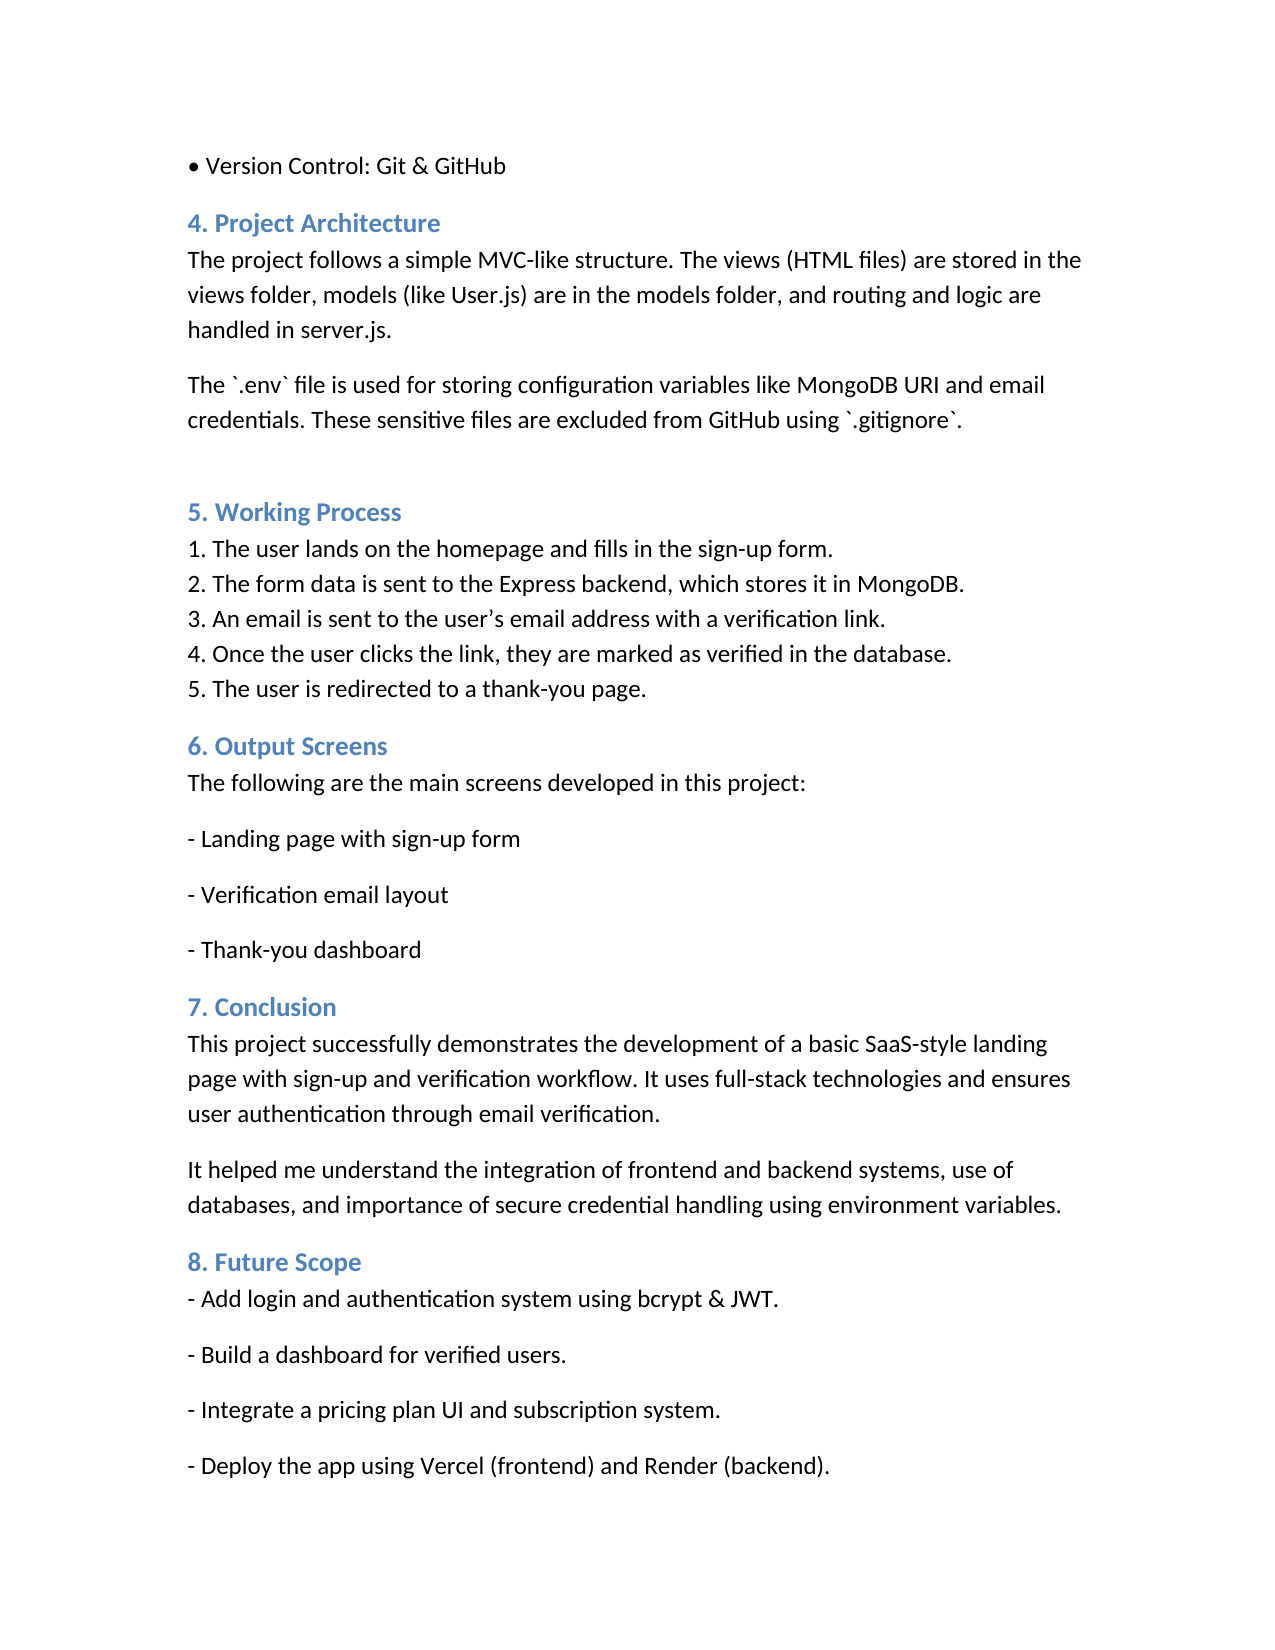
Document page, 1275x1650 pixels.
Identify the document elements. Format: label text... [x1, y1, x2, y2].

text - Landing page with sign-up form [187, 823, 1087, 853]
text - Build a dashboard for verified users. [187, 1339, 1087, 1369]
text - Thank-you dashboard [187, 934, 1087, 965]
subtitle 7. Conclusion [187, 990, 1087, 1023]
subtitle 5. Working Process [187, 495, 1087, 528]
text 1. The user lands on the homepage and fills in the sign-up form. 2. The form data is sent to the Express backend, which stores it in MongoDB. 3. An email is sent to the user’s email address with a verification link. 4. Once the user clicks the link, they are marked as verified in the database. 5. The user is redirected to a thank-you page. [187, 533, 1087, 704]
subtitle 4. Project Architecture [187, 206, 1087, 239]
text The following are the main screens developed in this project: [187, 767, 1087, 798]
text The project follows a simple MVC-like structure. The views (HTML files) are stored in the views folder, models (like User.js) are in the models folder, and routing and logic are handled in server.js. [187, 244, 1087, 344]
text - Integrate a pricing plan UI and subscription system. [187, 1394, 1087, 1425]
subtitle 6. Output Screens [187, 729, 1087, 762]
subtitle 8. Future Scope [187, 1245, 1087, 1278]
text - Deploy the app using Vercel (frontend) and Render (backend). [187, 1450, 1087, 1481]
text • Version Control: Git & GitHub [187, 150, 1087, 181]
text - Verification email layout [187, 879, 1087, 909]
text The `.env` file is used for storing configuration variables like MongoDB URI and email credentials. These sensitive files are excluded from GitHub using `.gitignore`. [187, 369, 1087, 470]
text - Add login and authentication system using bcrypt & JWT. [187, 1283, 1087, 1313]
text It helped me understand the integration of frontend and backend systems, use of databases, and importance of secure credential handling using environment variables. [187, 1154, 1087, 1220]
text This project successfully demonstrates the development of a basic SaaS-style landing page with sign-up and verification workflow. It uses full-stack technologies and ensures user authentication through email verification. [187, 1028, 1087, 1129]
